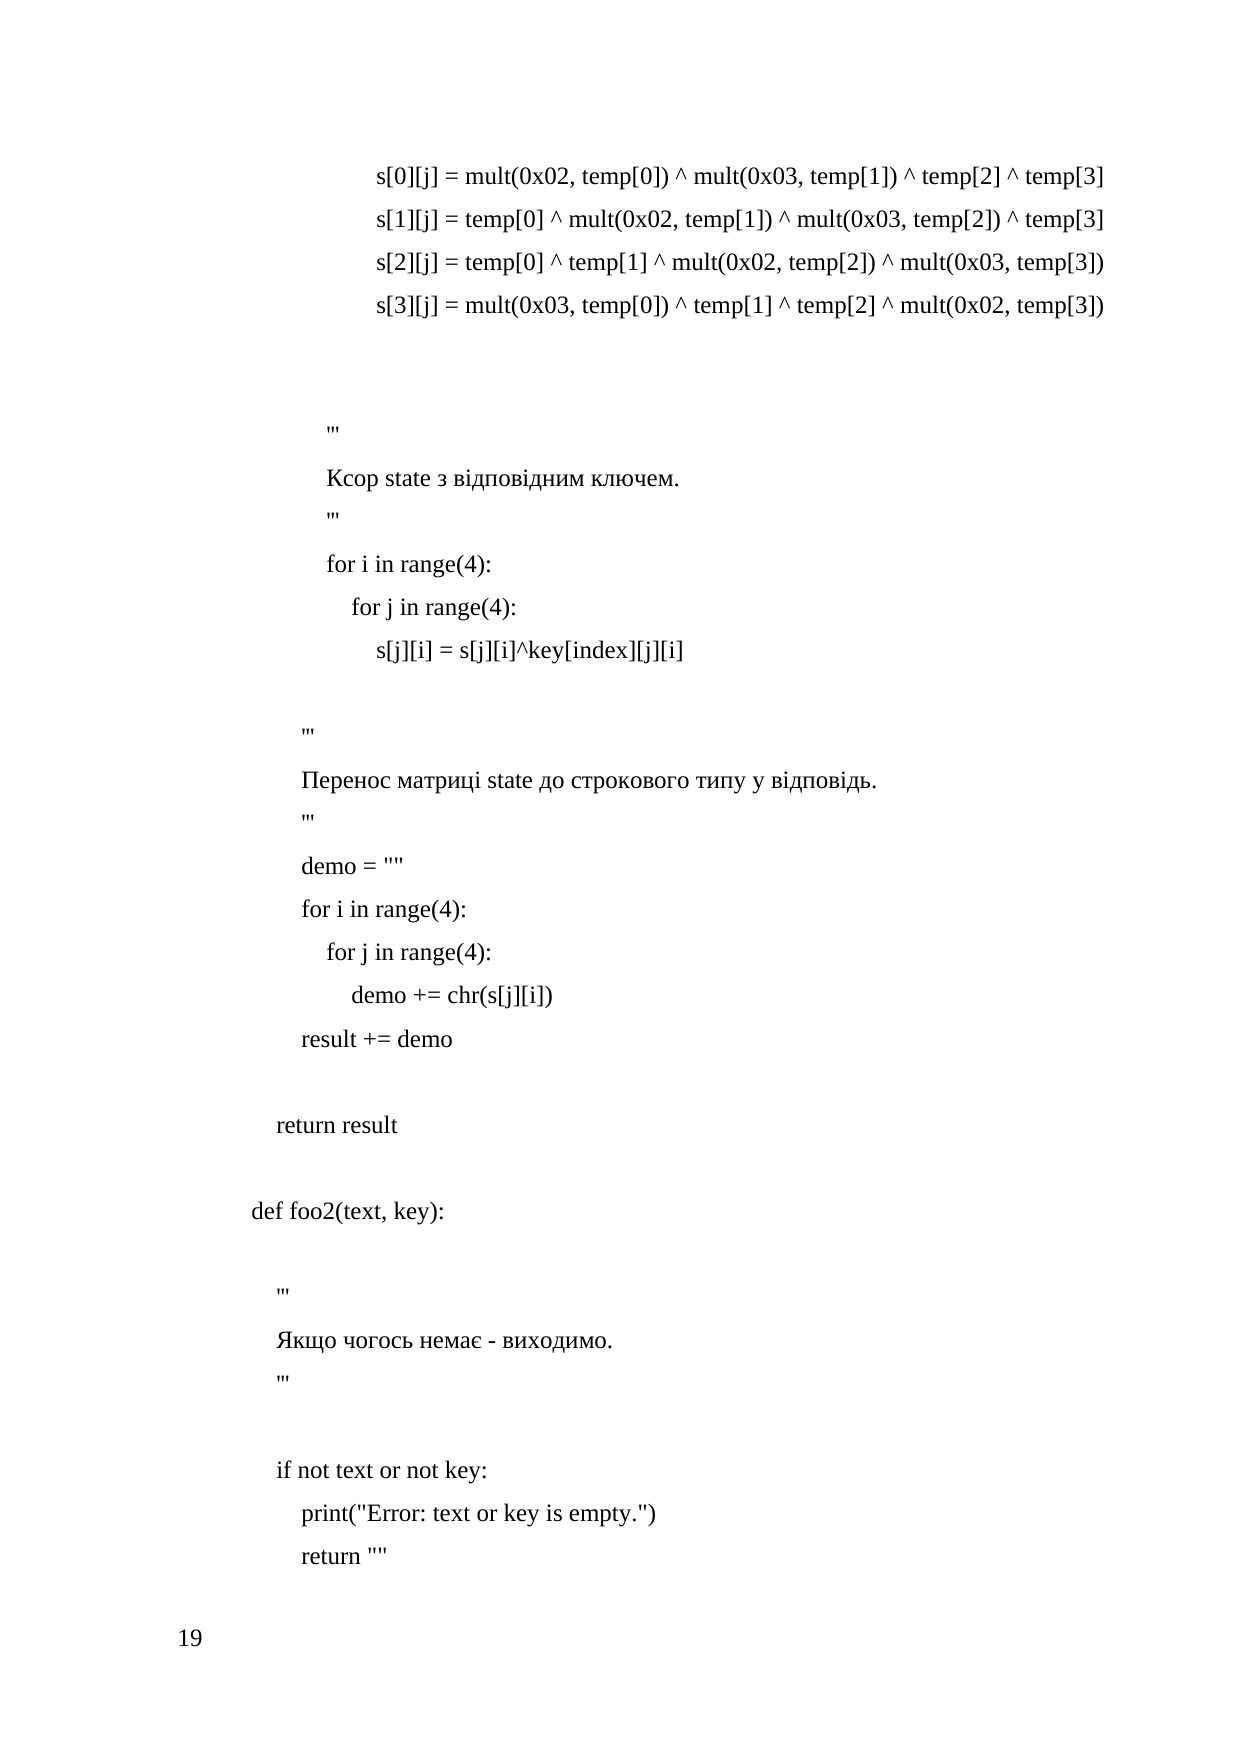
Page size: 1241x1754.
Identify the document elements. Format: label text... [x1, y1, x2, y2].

text result += demo [177, 1024, 1181, 1052]
text s[1][j] = temp[0] ^ mult(0x02, temp[1]) ^ mult(0x03, temp[2]) ^ temp[3] [177, 204, 1181, 233]
text ''' [177, 1369, 1181, 1397]
text s[3][j] = mult(0x03, temp[0]) ^ temp[1] ^ temp[2] ^ mult(0x02, temp[3]) [177, 291, 1181, 319]
text return "" [177, 1541, 1181, 1570]
text return result [177, 1110, 1181, 1139]
text if not text or not key: [177, 1455, 1181, 1484]
text demo = "" [177, 851, 1181, 880]
text ''' [177, 420, 1181, 449]
text ''' [177, 808, 1181, 837]
text Якщо чогось немає - виходимо. [177, 1326, 1181, 1354]
text for i in range(4): [177, 549, 1181, 578]
text for j in range(4): [177, 937, 1181, 966]
text demo += chr(s[j][i]) [177, 981, 1181, 1009]
text print("Error: text or key is empty.") [177, 1498, 1181, 1527]
text ''' [177, 722, 1181, 751]
text for i in range(4): [177, 894, 1181, 923]
text Ксор state з відповідним ключем. [177, 463, 1181, 492]
text s[0][j] = mult(0x02, temp[0]) ^ mult(0x03, temp[1]) ^ temp[2] ^ temp[3] [177, 161, 1181, 190]
text s[j][i] = s[j][i]^key[index][j][i] [177, 636, 1181, 664]
text def foo2(text, key): [177, 1196, 1181, 1225]
text ''' [177, 506, 1181, 535]
text for j in range(4): [177, 592, 1181, 621]
text ''' [177, 1282, 1181, 1311]
text Перенос матриці state до строкового типу у відповідь. [177, 765, 1181, 794]
text s[2][j] = temp[0] ^ temp[1] ^ mult(0x02, temp[2]) ^ mult(0x03, temp[3]) [177, 247, 1181, 276]
